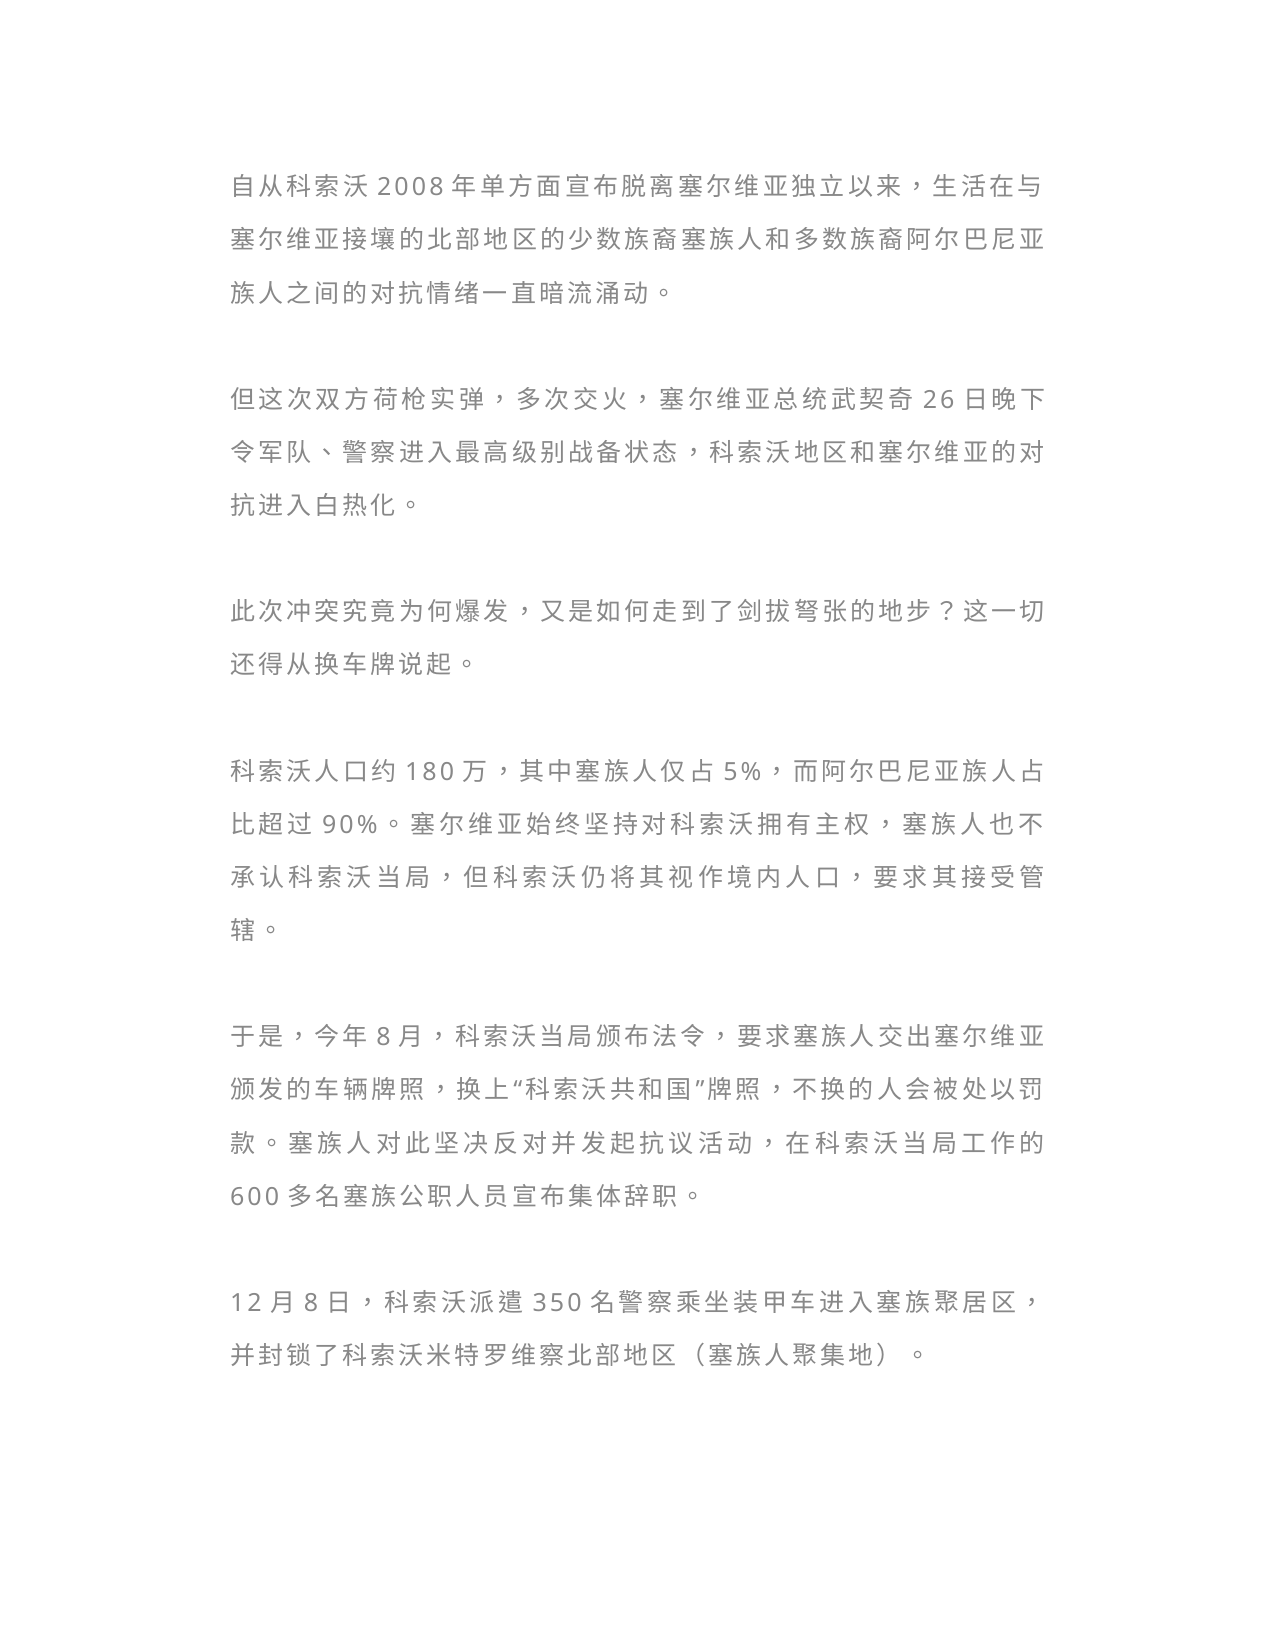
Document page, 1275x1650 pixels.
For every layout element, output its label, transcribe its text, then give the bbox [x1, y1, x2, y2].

text 于是，今年8月，科索沃当局颁布法令，要求塞族人交出塞尔维亚颁发的车辆牌照，换上“科索沃共和国”牌照，不换的人会被处以罚款。塞族人对此坚决反对并发起抗议活动，在科索沃当局工作的600多名塞族公职人员宣布集体辞职。 [230, 1000, 1045, 1212]
text 此次冲突究竟为何爆发，又是如何走到了剑拔弩张的地步？这一切还得从换车牌说起。 [230, 575, 1045, 681]
text 自从科索沃2008年单方面宣布脱离塞尔维亚独立以来，生活在与塞尔维亚接壤的北部地区的少数族裔塞族人和多数族裔阿尔巴尼亚族人之间的对抗情绪一直暗流涌动。 [230, 150, 1045, 309]
text 但这次双方荷枪实弹，多次交火，塞尔维亚总统武契奇26日晚下令军队、警察进入最高级别战备状态，科索沃地区和塞尔维亚的对抗进入白热化。 [230, 362, 1045, 522]
text 科索沃人口约180万，其中塞族人仅占5%，而阿尔巴尼亚族人占比超过90%。塞尔维亚始终坚持对科索沃拥有主权，塞族人也不承认科索沃当局，但科索沃仍将其视作境内人口，要求其接受管辖。 [230, 734, 1045, 947]
text 12月8日，科索沃派遣350名警察乘坐装甲车进入塞族聚居区，并封锁了科索沃米特罗维察北部地区（塞族人聚集地）。 [230, 1266, 1045, 1372]
